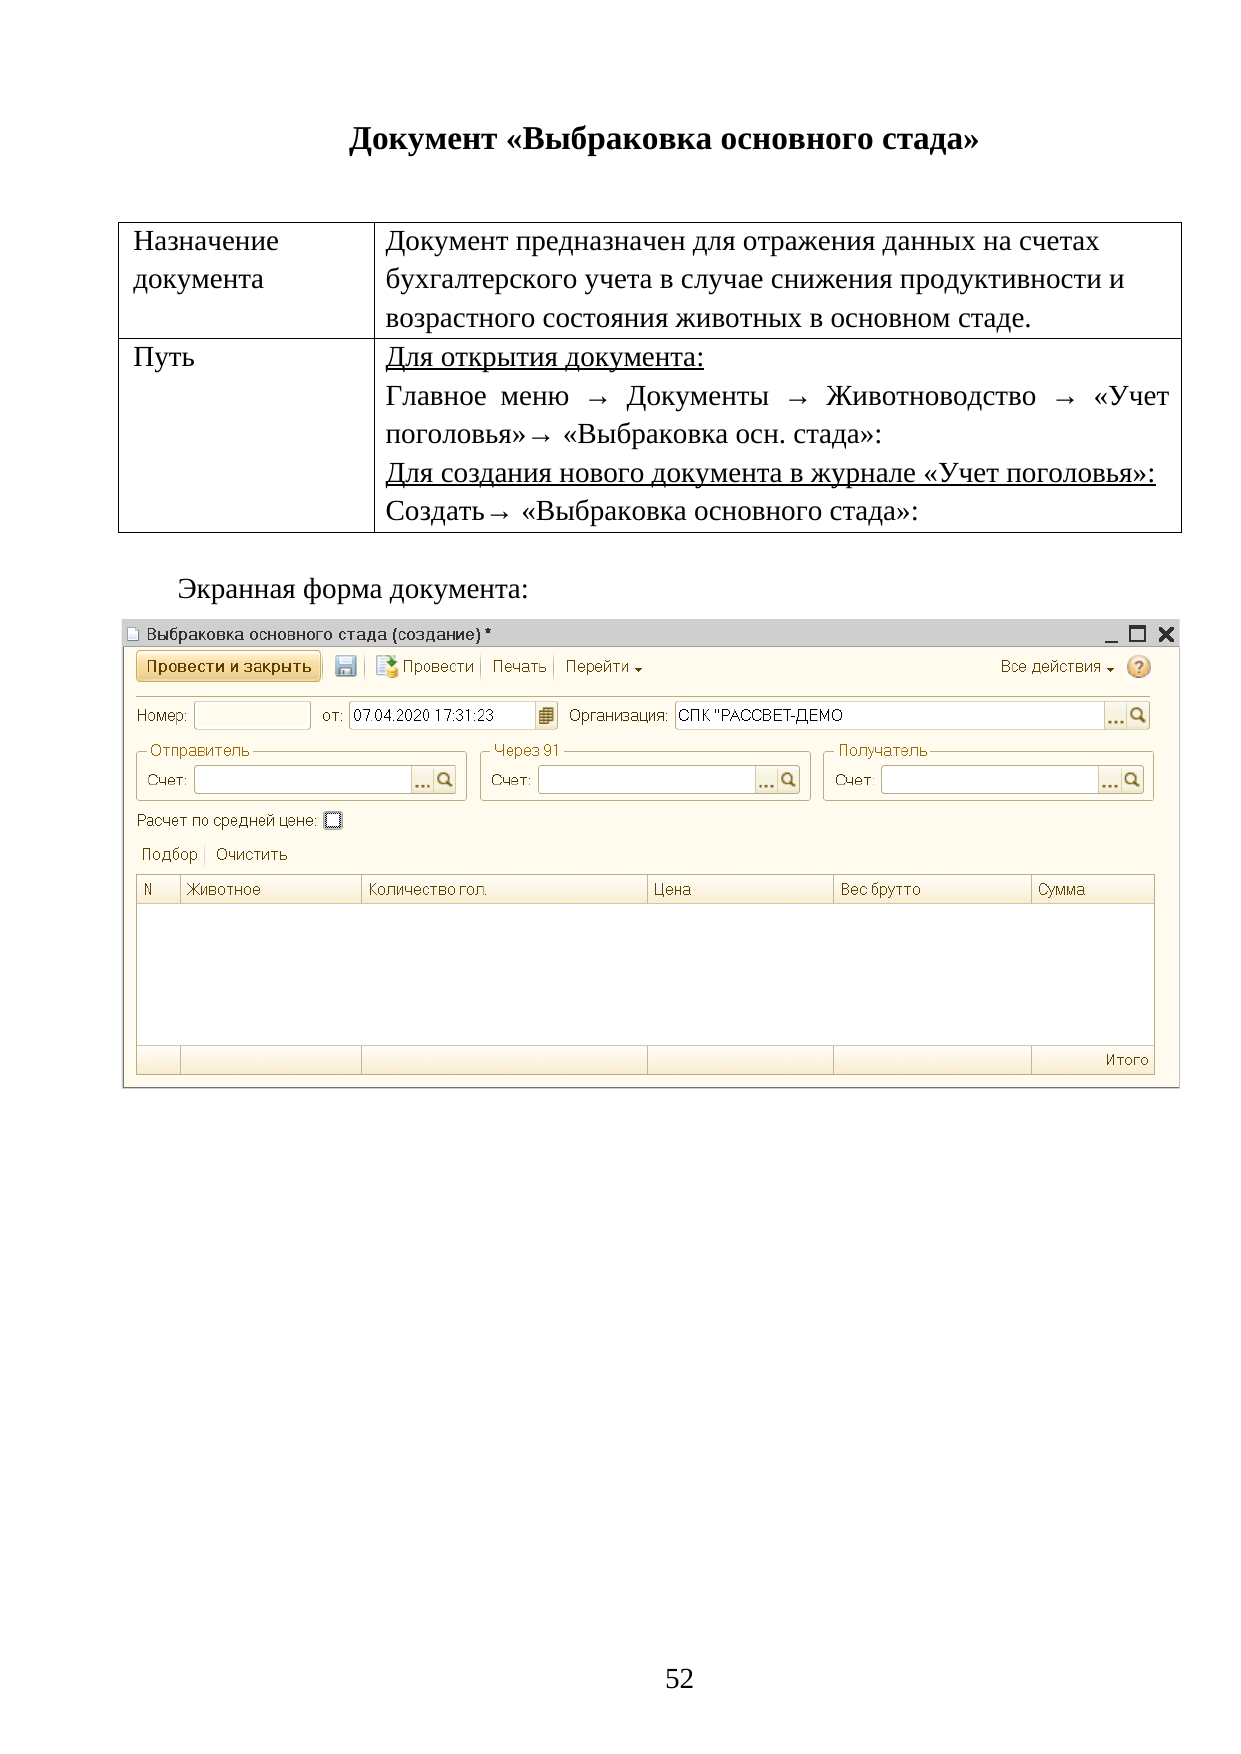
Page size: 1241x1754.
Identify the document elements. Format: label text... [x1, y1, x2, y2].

table_cell Для открытия документа: Главное меню → Документы → Животноводство → «Учет поголовья»→ «Выбраковка осн. стада»: Для создания нового документа в журнале «Учет поголовья»: Создать→ «Выбраковка основного стада»: [375, 339, 1181, 532]
picture [121, 619, 1180, 1089]
text Экранная форма документа: [118, 572, 1181, 605]
table_cell Путь [119, 339, 374, 532]
subtitle Документ «Выбраковка основного стада» [118, 118, 1181, 156]
table_header Назначение документа [119, 223, 374, 338]
table_header Документ предназначен для отражения данных на счетах бухгалтерского учета в случае снижения продуктивности и возрастного состояния животных в основном стаде. [375, 223, 1181, 338]
